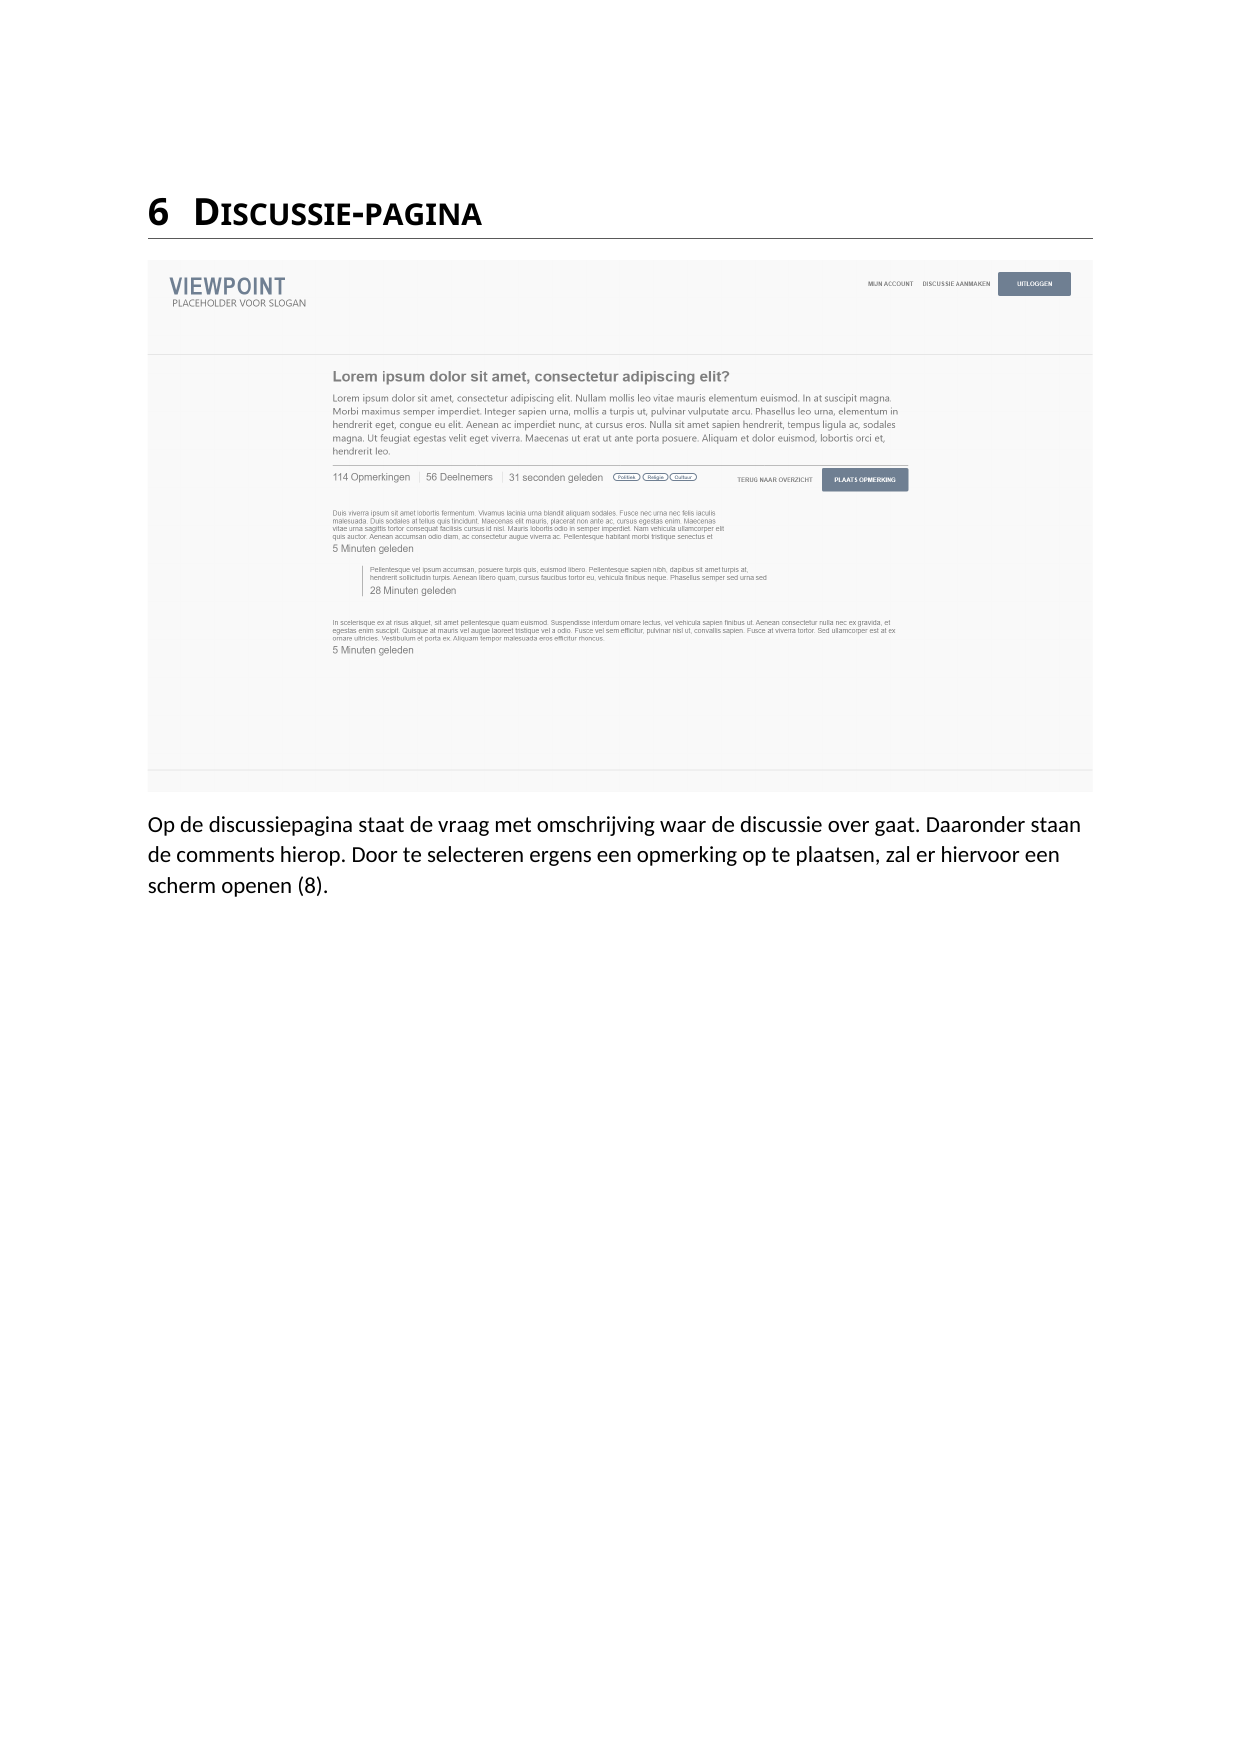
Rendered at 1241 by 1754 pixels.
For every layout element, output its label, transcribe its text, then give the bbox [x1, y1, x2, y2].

text Op de discussiepagina staat de vraag met omschrijving waar de discussie over gaat. Daaronder staan de comments hierop. Door te selecteren ergens een opmerking op te plaatsen, zal er hiervoor een scherm openen (8). [148, 810, 1093, 899]
subtitle Discussie-pagina [148, 185, 1093, 238]
picture [147, 260, 1093, 792]
